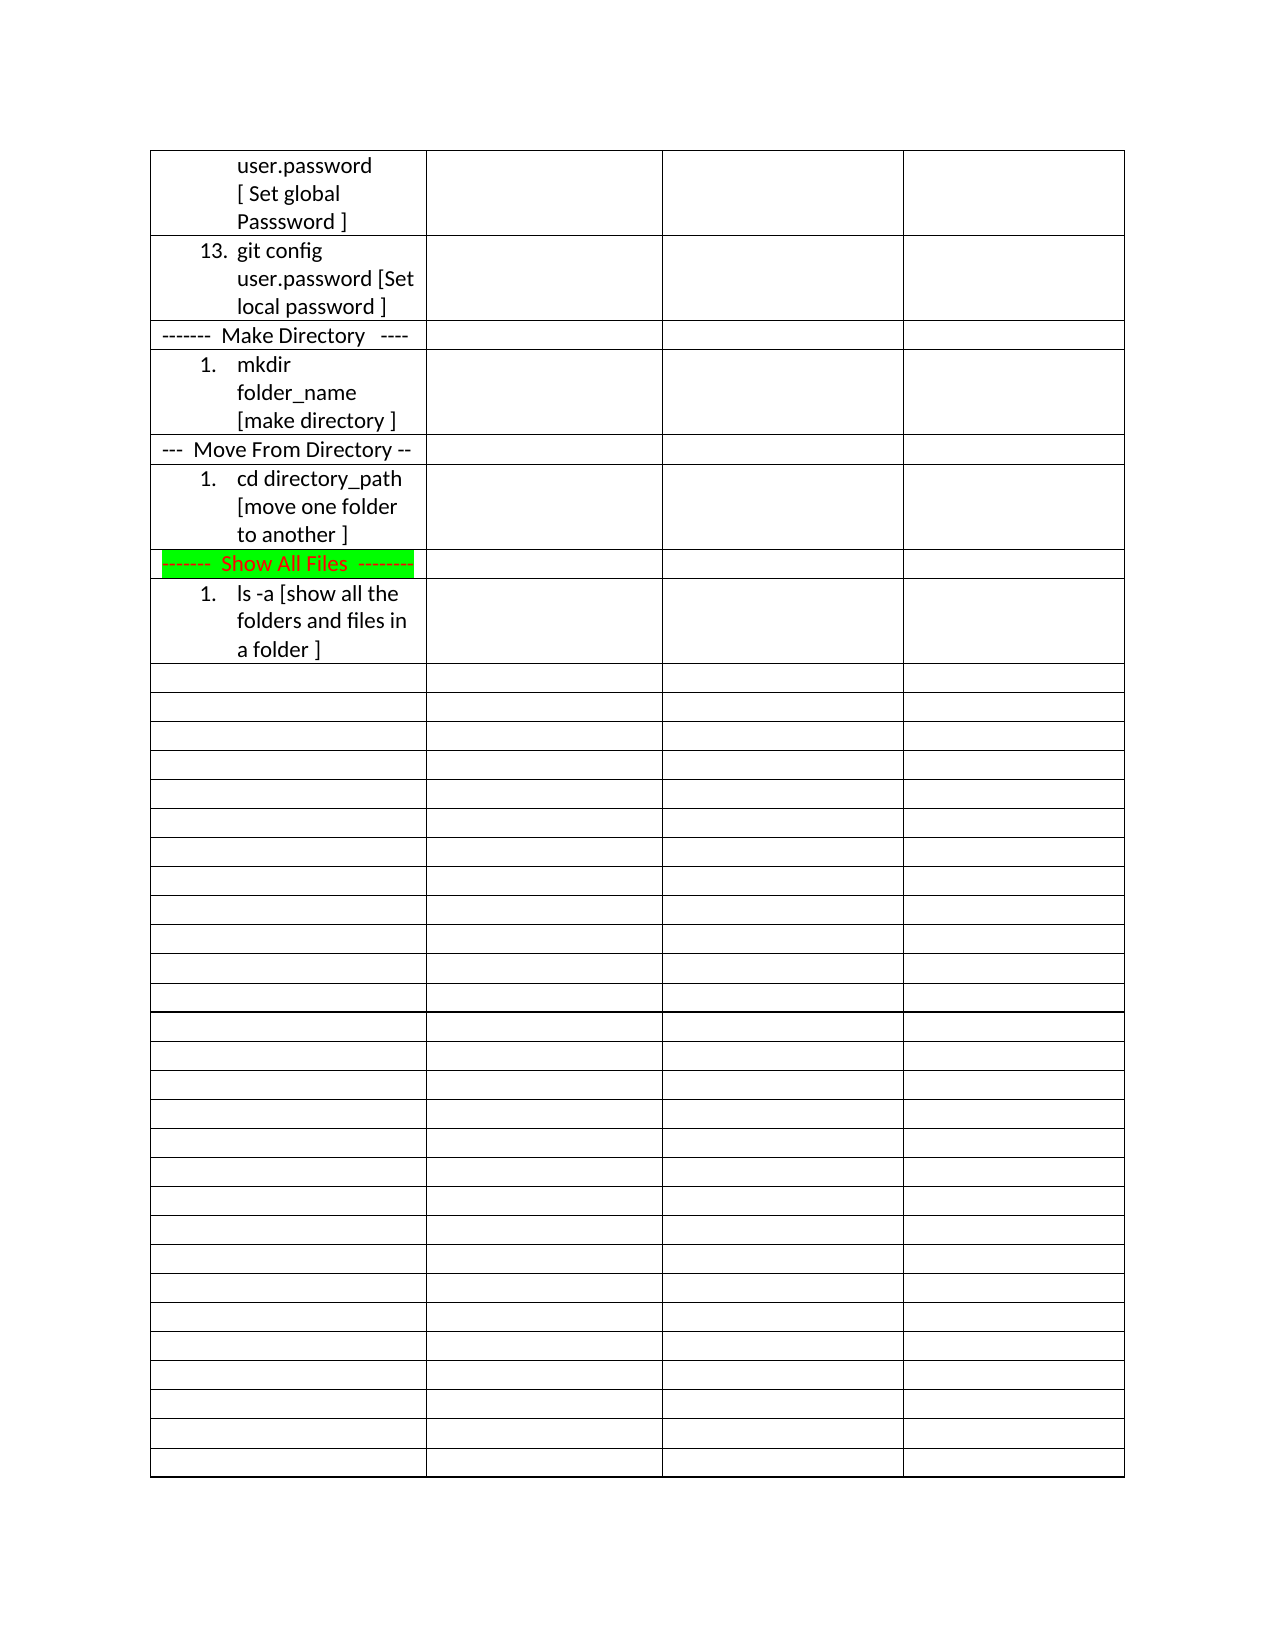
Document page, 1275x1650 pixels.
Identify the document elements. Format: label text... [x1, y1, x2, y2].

table_cell [663, 984, 903, 1011]
table_cell [151, 780, 426, 808]
table_cell [663, 236, 903, 320]
table_cell [904, 435, 1124, 463]
table_cell [904, 664, 1124, 692]
table_cell [663, 1361, 903, 1389]
table_cell [427, 984, 662, 1011]
table_cell [427, 1216, 662, 1244]
table_cell [151, 1449, 426, 1476]
table_cell [427, 151, 662, 235]
table_cell [663, 435, 903, 463]
table_cell [427, 1449, 662, 1476]
table_cell [663, 1187, 903, 1215]
table_cell [427, 1013, 662, 1041]
table_cell [904, 1419, 1124, 1447]
table_cell [663, 809, 903, 837]
table_cell [151, 1274, 426, 1302]
table_cell [904, 780, 1124, 808]
table_cell [427, 1187, 662, 1215]
table_cell [427, 751, 662, 779]
table_cell [151, 1303, 426, 1331]
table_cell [151, 151, 426, 235]
table_cell [151, 664, 426, 692]
table_cell [427, 1245, 662, 1273]
table_cell [151, 1390, 426, 1418]
table_cell [427, 1332, 662, 1360]
table_cell [663, 1390, 903, 1418]
table_cell [663, 465, 903, 548]
table_cell [151, 1013, 426, 1041]
table_cell [427, 350, 662, 434]
table_cell [151, 1100, 426, 1128]
table_cell [151, 838, 426, 866]
table_cell [427, 1129, 662, 1157]
table_cell [427, 954, 662, 982]
table_cell [663, 1071, 903, 1099]
table_cell [663, 722, 903, 750]
table_cell [904, 896, 1124, 924]
table_cell [904, 236, 1124, 320]
table_cell [904, 1042, 1124, 1069]
table_cell [904, 838, 1124, 866]
table_cell [427, 465, 662, 548]
table_cell [151, 1332, 426, 1360]
table_cell [663, 1042, 903, 1069]
table_cell [904, 1274, 1124, 1302]
table_cell [427, 1042, 662, 1069]
table_cell [663, 1158, 903, 1186]
table_cell [663, 151, 903, 235]
table_cell [151, 722, 426, 750]
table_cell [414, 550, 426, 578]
table_cell [663, 550, 903, 578]
table_cell [663, 867, 903, 895]
table_cell cd directory_path [move one folder to another ] [151, 465, 426, 548]
table_cell [427, 321, 662, 349]
table_cell [663, 664, 903, 692]
table_cell mkdir folder_name [make directory ] [151, 350, 426, 434]
table_cell [904, 151, 1124, 235]
table_cell [663, 1245, 903, 1273]
table_cell [151, 896, 426, 924]
table_cell [663, 954, 903, 982]
table_cell [663, 1013, 903, 1041]
table_cell [904, 954, 1124, 982]
table_cell [151, 1245, 426, 1273]
table_cell [151, 1158, 426, 1186]
table_cell [663, 1216, 903, 1244]
table_cell [427, 722, 662, 750]
table_cell [151, 1129, 426, 1157]
table_cell [427, 838, 662, 866]
table_cell [151, 984, 426, 1011]
table_cell [663, 350, 903, 434]
table_cell [151, 1361, 426, 1389]
table_cell [663, 321, 903, 349]
table_cell [151, 867, 426, 895]
table_cell [151, 809, 426, 837]
table_cell [427, 236, 662, 320]
table_cell git config user.password [Set local password ] [151, 236, 426, 320]
table_cell ------- Make Directory ---- [151, 321, 426, 349]
table_cell [427, 1303, 662, 1331]
table_cell [904, 1129, 1124, 1157]
table_cell [151, 1216, 426, 1244]
table_cell [427, 550, 662, 578]
table_cell [151, 1042, 426, 1069]
table_cell [427, 1361, 662, 1389]
table_cell [663, 751, 903, 779]
table_cell [427, 1100, 662, 1128]
table_cell [151, 1187, 426, 1215]
table_cell [663, 896, 903, 924]
table_cell [151, 925, 426, 953]
table_cell [151, 1419, 426, 1447]
table_cell [904, 751, 1124, 779]
table_cell [904, 1071, 1124, 1099]
table_cell [904, 350, 1124, 434]
table_cell [427, 435, 662, 463]
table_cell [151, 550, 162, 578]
table_cell [663, 1274, 903, 1302]
table_cell [904, 693, 1124, 721]
table_cell [904, 722, 1124, 750]
table_cell [904, 1100, 1124, 1128]
table_cell [904, 1332, 1124, 1360]
table_cell [663, 1332, 903, 1360]
table_cell [427, 780, 662, 808]
table_cell [904, 1449, 1124, 1476]
table_cell [427, 693, 662, 721]
table_cell [663, 925, 903, 953]
table_cell [663, 1100, 903, 1128]
table_cell [904, 465, 1124, 548]
table_cell [904, 579, 1124, 663]
table_cell --- Move From Directory -- [151, 435, 426, 463]
table_cell [663, 1129, 903, 1157]
table_cell [904, 1013, 1124, 1041]
table_cell [904, 1158, 1124, 1186]
table_cell [904, 1216, 1124, 1244]
table_cell [427, 809, 662, 837]
table_cell [663, 1419, 903, 1447]
table_cell [663, 579, 903, 663]
table_cell [427, 1419, 662, 1447]
table_cell [663, 838, 903, 866]
table_cell [663, 780, 903, 808]
table_cell [904, 550, 1124, 578]
table_cell [904, 1390, 1124, 1418]
table_cell [904, 984, 1124, 1011]
table_cell [427, 1071, 662, 1099]
table_cell [904, 1187, 1124, 1215]
table_cell [427, 1390, 662, 1418]
table_cell [904, 1361, 1124, 1389]
table_cell [427, 579, 662, 663]
table_cell [427, 925, 662, 953]
table_cell [151, 1071, 426, 1099]
table_cell [427, 1274, 662, 1302]
table_cell ls -a [show all the folders and files in a folder ] [151, 579, 426, 663]
table_cell [427, 1158, 662, 1186]
table_cell [904, 809, 1124, 837]
table_cell [151, 954, 426, 982]
table_cell [151, 693, 426, 721]
table_cell [904, 867, 1124, 895]
table_cell [151, 751, 426, 779]
table_cell [663, 1449, 903, 1476]
table_cell [427, 867, 662, 895]
table_cell [904, 1245, 1124, 1273]
table_cell [904, 321, 1124, 349]
table_cell [427, 896, 662, 924]
table_cell [663, 1303, 903, 1331]
table_cell [904, 925, 1124, 953]
table_cell [904, 1303, 1124, 1331]
table_cell [427, 664, 662, 692]
table_cell [663, 693, 903, 721]
